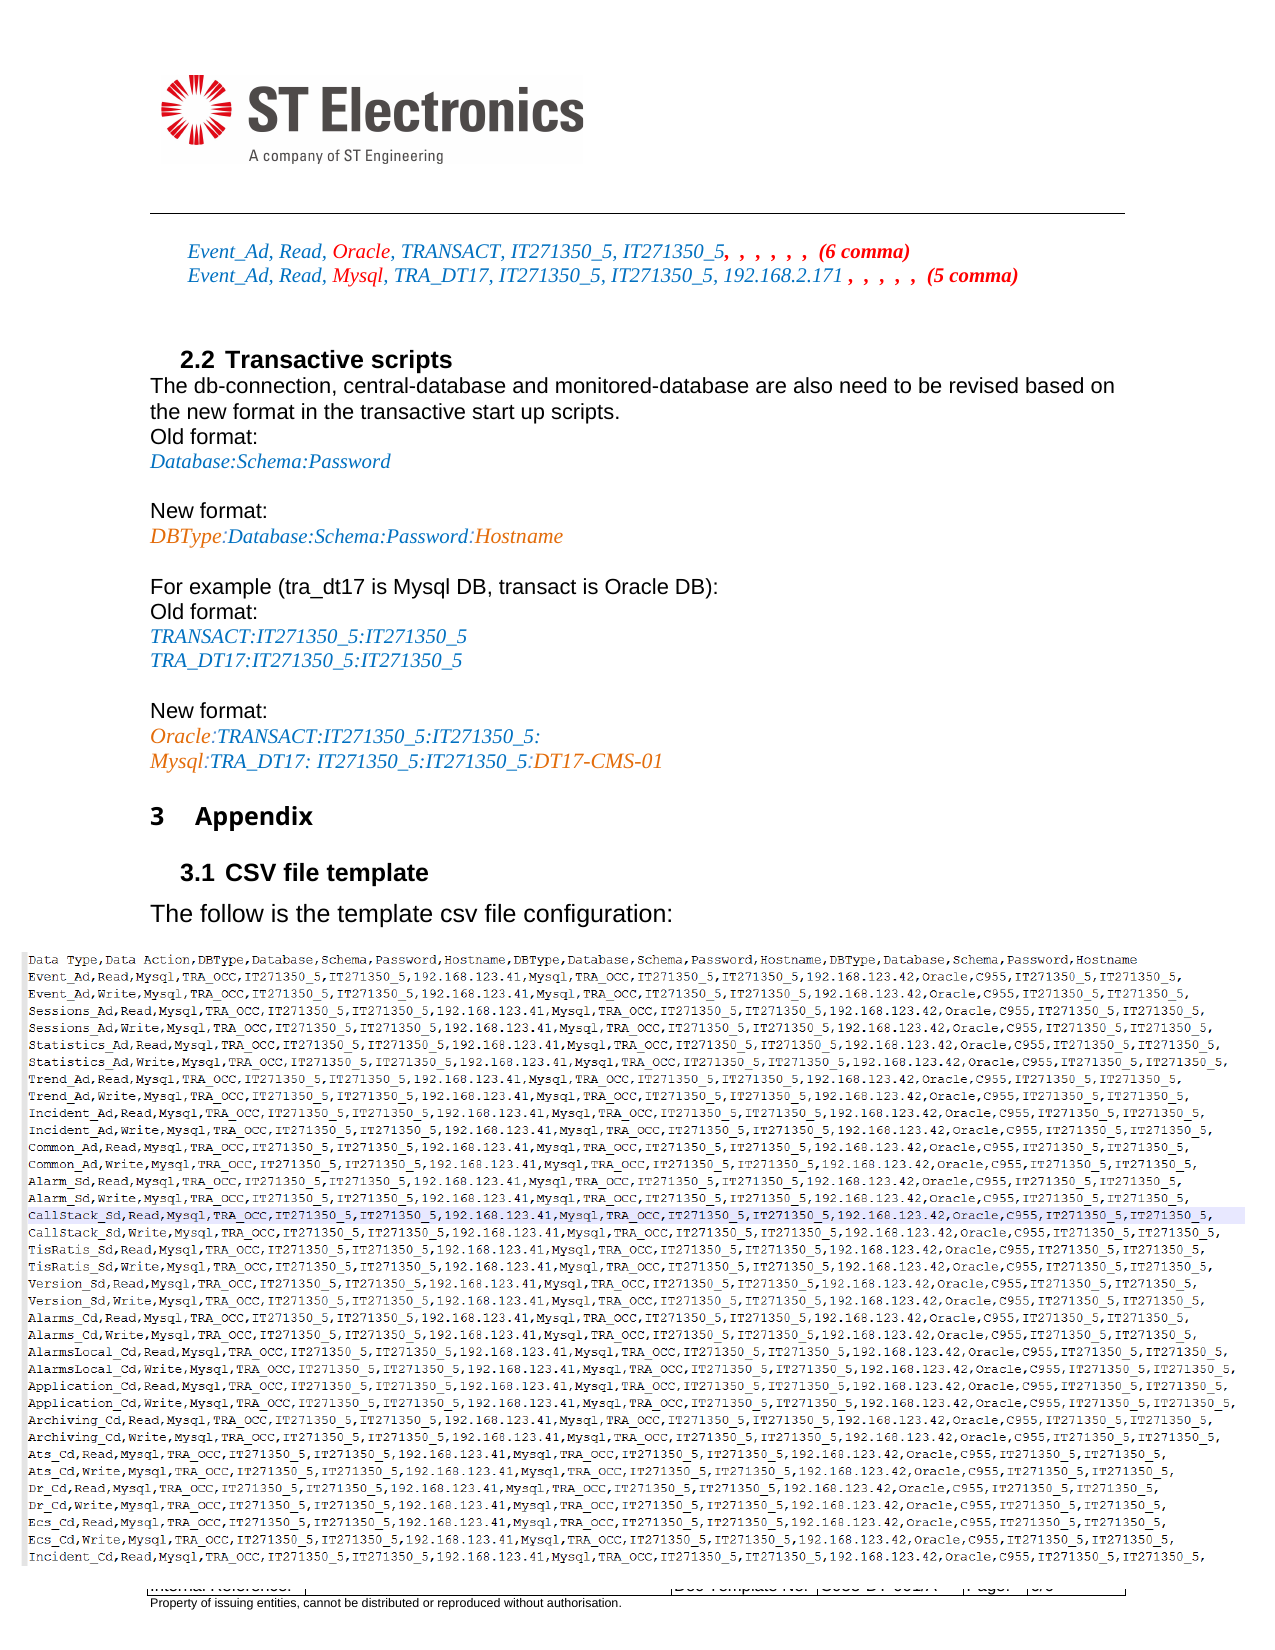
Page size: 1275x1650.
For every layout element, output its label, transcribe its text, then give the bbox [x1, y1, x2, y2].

text Database:Schema:Password [150, 449, 1125, 473]
text Event_Ad, Read, Mysql, TRA_DT17, IT271350_5, IT271350_5, 192.168.2.171 , , , , , (5 comma) [187, 263, 1125, 287]
subtitle Transactive scripts [180, 344, 1125, 373]
text Mysql:TRA_DT17: IT271350_5:IT271350_5:DT17-CMS-01 [150, 748, 1125, 773]
subtitle CSV file template [180, 858, 1125, 886]
text New format: [150, 698, 1125, 723]
text The db-connection, central-database and monitored-database are also need to be revised based on the new format in the transactive start up scripts. [150, 373, 1125, 424]
text New format: [150, 498, 1125, 523]
text DBType:Database:Schema:Password:Hostname [150, 523, 1125, 549]
text TRANSACT:IT271350_5:IT271350_5 [150, 624, 1125, 648]
text Old format: [150, 424, 1125, 449]
text For example (tra_dt17 is Mysql DB, transact is Oracle DB): [150, 574, 1125, 599]
text Oracle:TRANSACT:IT271350_5:IT271350_5: [150, 723, 1125, 748]
text TRA_DT17:IT271350_5:IT271350_5 [150, 648, 1125, 672]
text The follow is the template csv file configuration: [150, 899, 1125, 928]
subtitle Appendix [150, 798, 1125, 833]
picture [161, 75, 584, 164]
text Event_Ad, Read, Oracle, TRANSACT, IT271350_5, IT271350_5, , , , , , (6 comma) [187, 239, 1125, 263]
picture [21, 952, 1245, 1566]
text Old format: [150, 599, 1125, 624]
